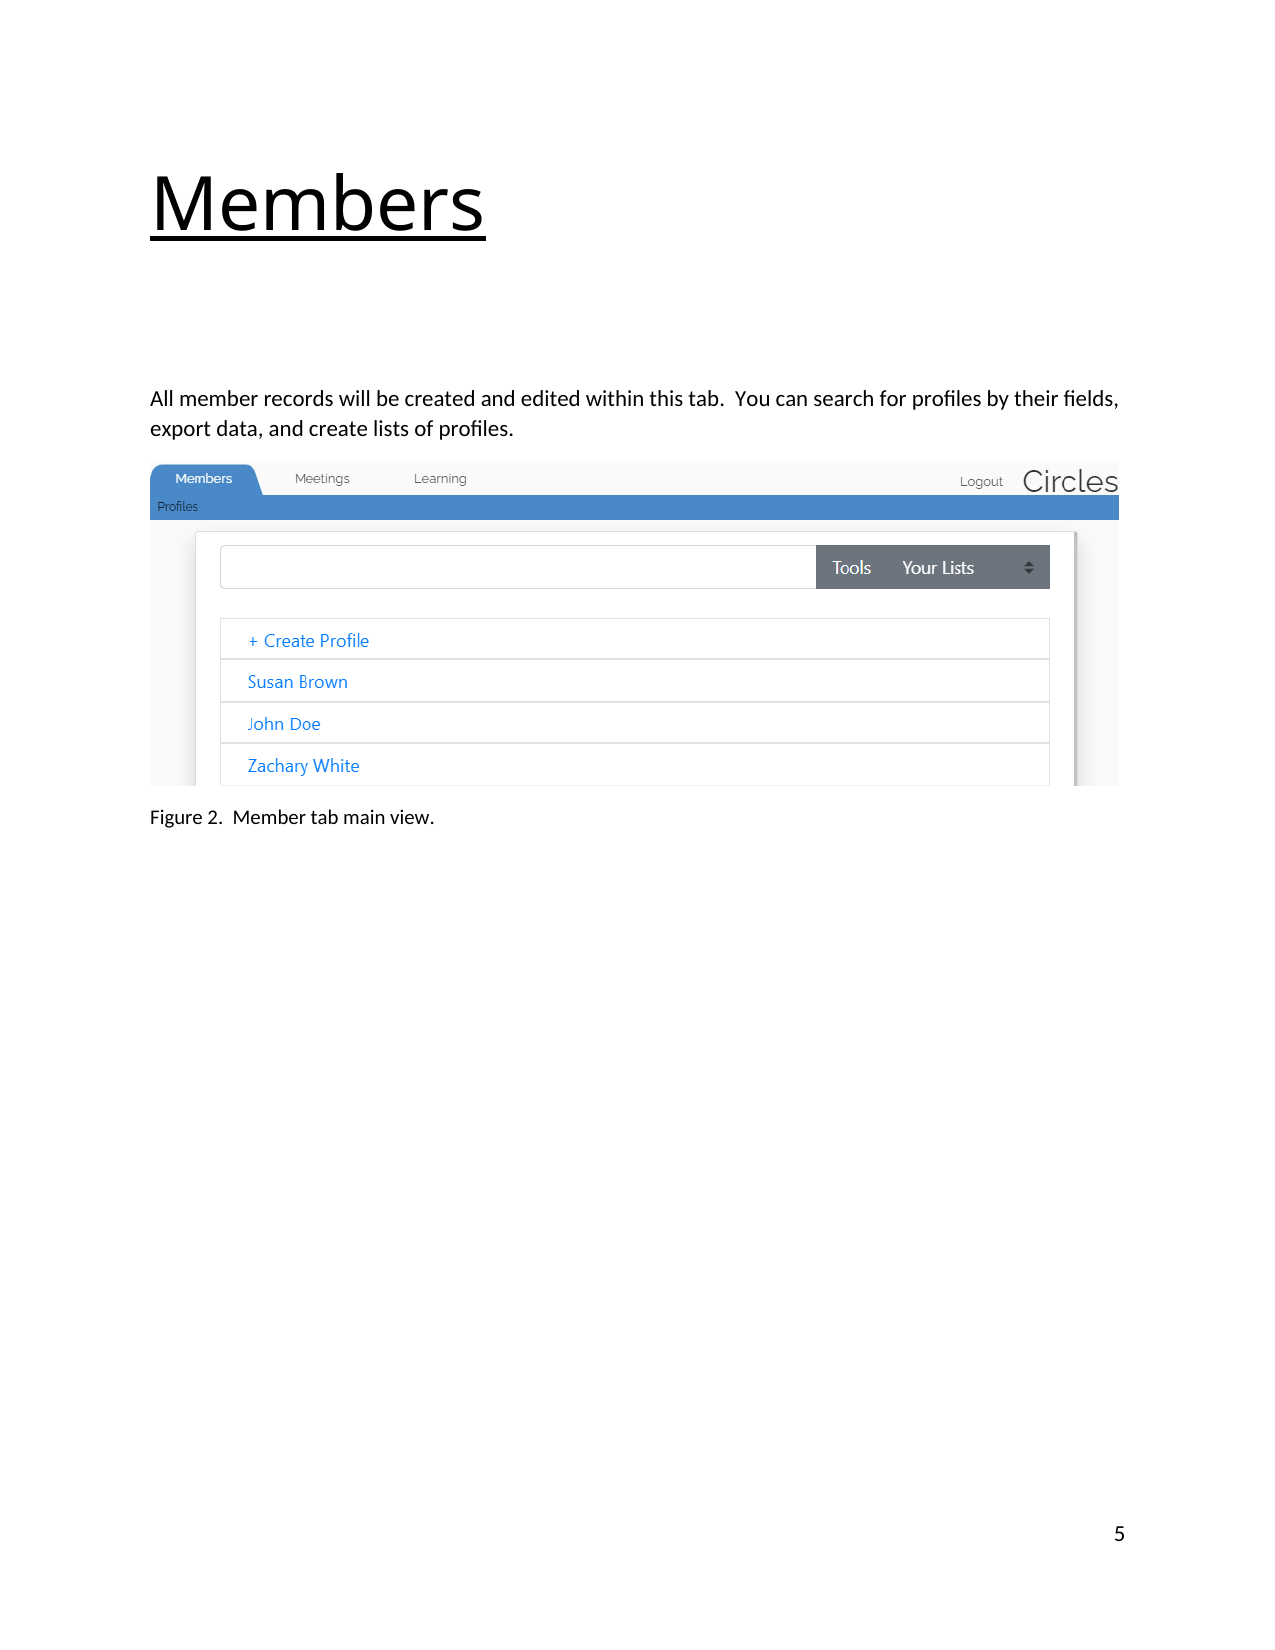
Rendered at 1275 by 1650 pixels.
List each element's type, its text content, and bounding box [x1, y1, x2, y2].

picture [150, 461, 1119, 786]
text Figure 2. Member tab main view. [150, 804, 1125, 830]
text All member records will be created and edited within this tab. You can search for profiles by their fields, export data, and create lists of profiles. [150, 384, 1125, 442]
text Members [150, 150, 1125, 252]
